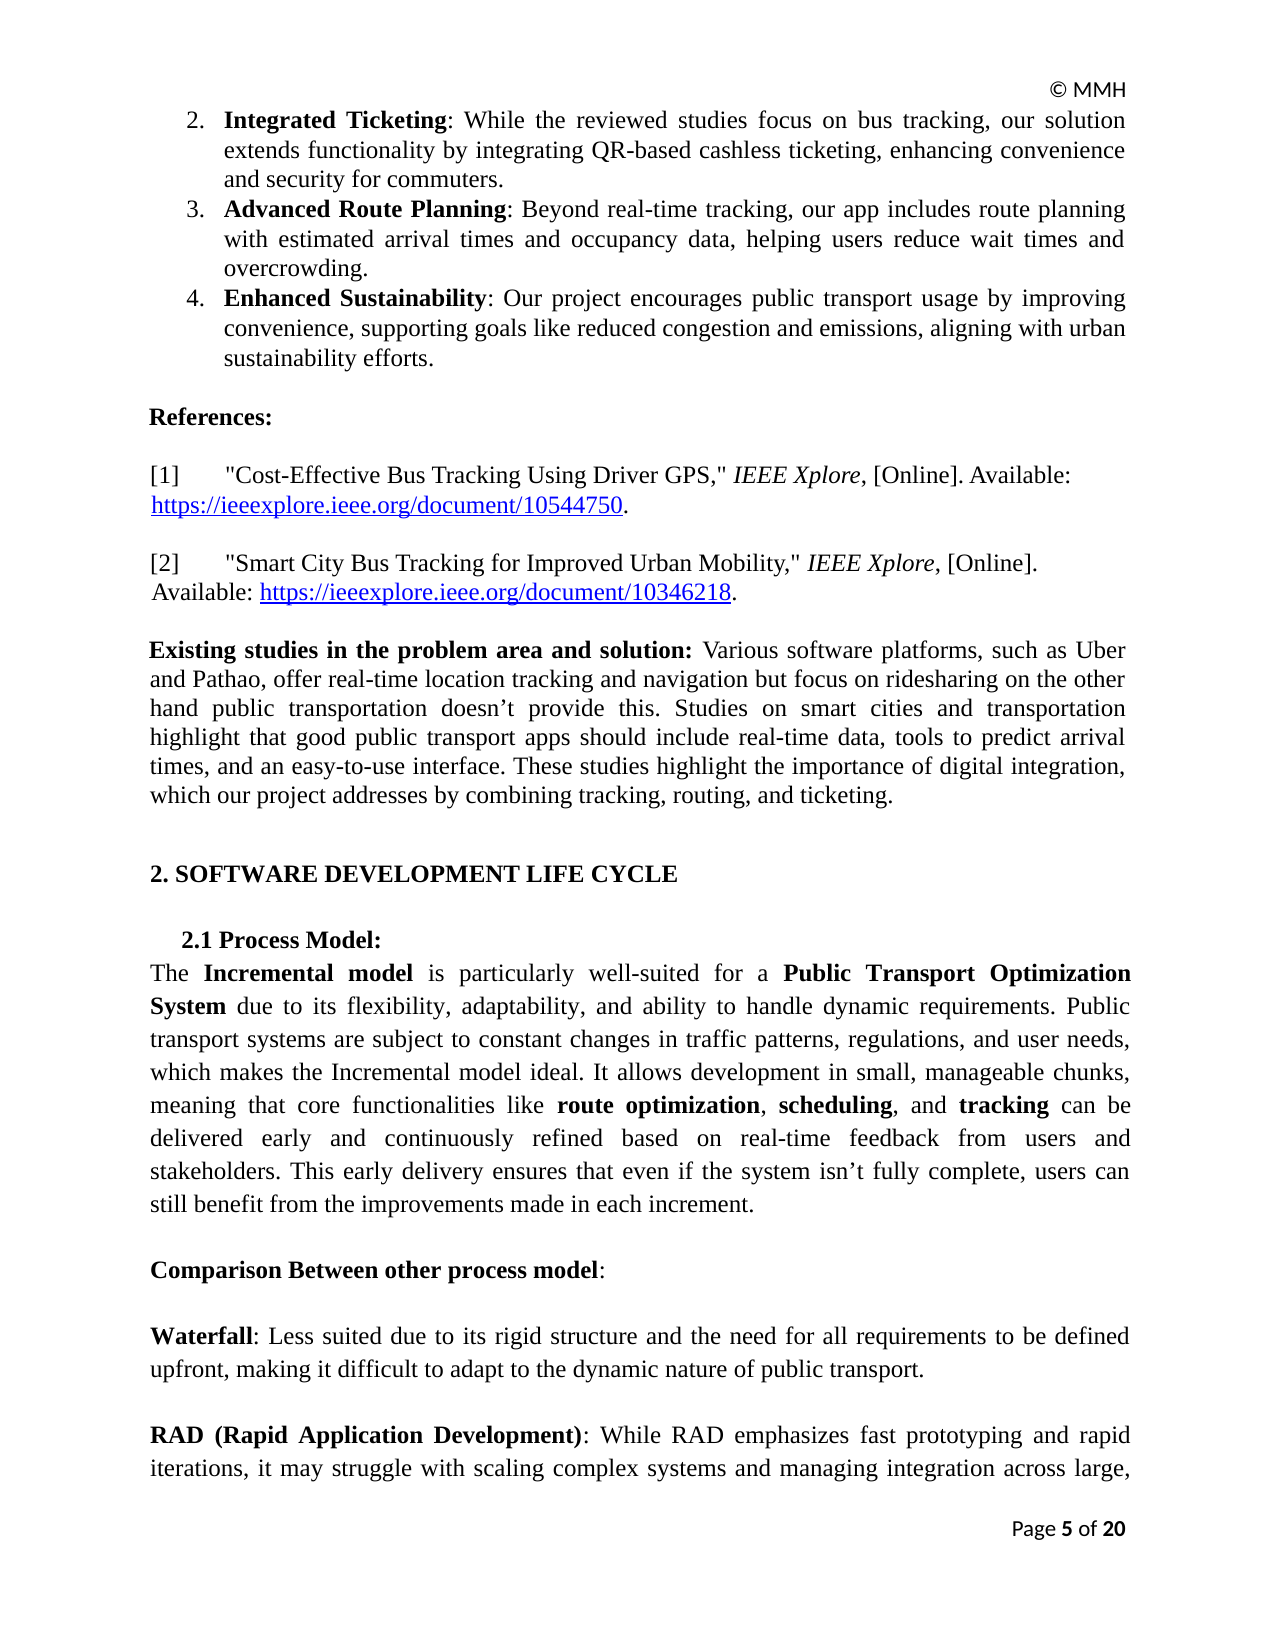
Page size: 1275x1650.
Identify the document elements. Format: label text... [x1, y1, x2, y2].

list "Cost-Effective Bus Tracking Using Driver GPS," IEEE Xplore, [Online]. Available: https://ieeexplore.ieee.org/document/10544750. [150, 460, 1126, 519]
text 2.1 Process Model: [150, 925, 1131, 953]
text The Incremental model is particularly well-suited for a Public Transport Optimization System due to its flexibility, adaptability, and ability to handle dynamic requirements. Public transport systems are subject to constant changes in traffic patterns, regulations, and user needs, which makes the Incremental model ideal. It allows development in small, manageable chunks, meaning that core functionalities like route optimization, scheduling, and tracking can be delivered early and continuously refined based on real-time feedback from users and stakeholders. This early delivery ensures that even if the system isn’t fully complete, users can still benefit from the improvements made in each increment. [150, 958, 1131, 1218]
text Comparison Between other process model: [150, 1255, 1131, 1284]
list "Smart City Bus Tracking for Improved Urban Mobility," IEEE Xplore, [Online]. Available: https://ieeexplore.ieee.org/document/10346218. [150, 548, 1126, 606]
text Existing studies in the problem area and solution: Various software platforms, such as Uber and Pathao, offer real-time location tracking and navigation but focus on ridesharing on the other hand public transportation doesn’t provide this. Studies on smart cities and transportation highlight that good public transport apps should include real-time data, tools to predict arrival times, and an easy-to-use interface. These studies highlight the importance of digital integration, which our project addresses by combining tracking, routing, and ticketing. [148, 635, 1126, 809]
text References: [148, 402, 1131, 431]
list Advanced Route Planning: Beyond real-time tracking, our app includes route planning with estimated arrival times and occupancy data, helping users reduce wait times and overcrowding. [186, 194, 1126, 282]
text 2. SOFTWARE DEVELOPMENT LIFE CYCLE [150, 859, 1131, 887]
list Enhanced Sustainability: Our project encourages public transport usage by improving convenience, supporting goals like reduced congestion and emissions, aligning with urban sustainability efforts. [186, 283, 1126, 371]
text Waterfall: Less suited due to its rigid structure and the need for all requirements to be defined upfront, making it difficult to adapt to the dynamic nature of public transport. [150, 1321, 1131, 1383]
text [150, 1420, 1131, 1482]
list Integrated Ticketing: While the reviewed studies focus on bus tracking, our solution extends functionality by integrating QR-based cashless ticketing, enhancing convenience and security for commuters. [186, 105, 1126, 193]
